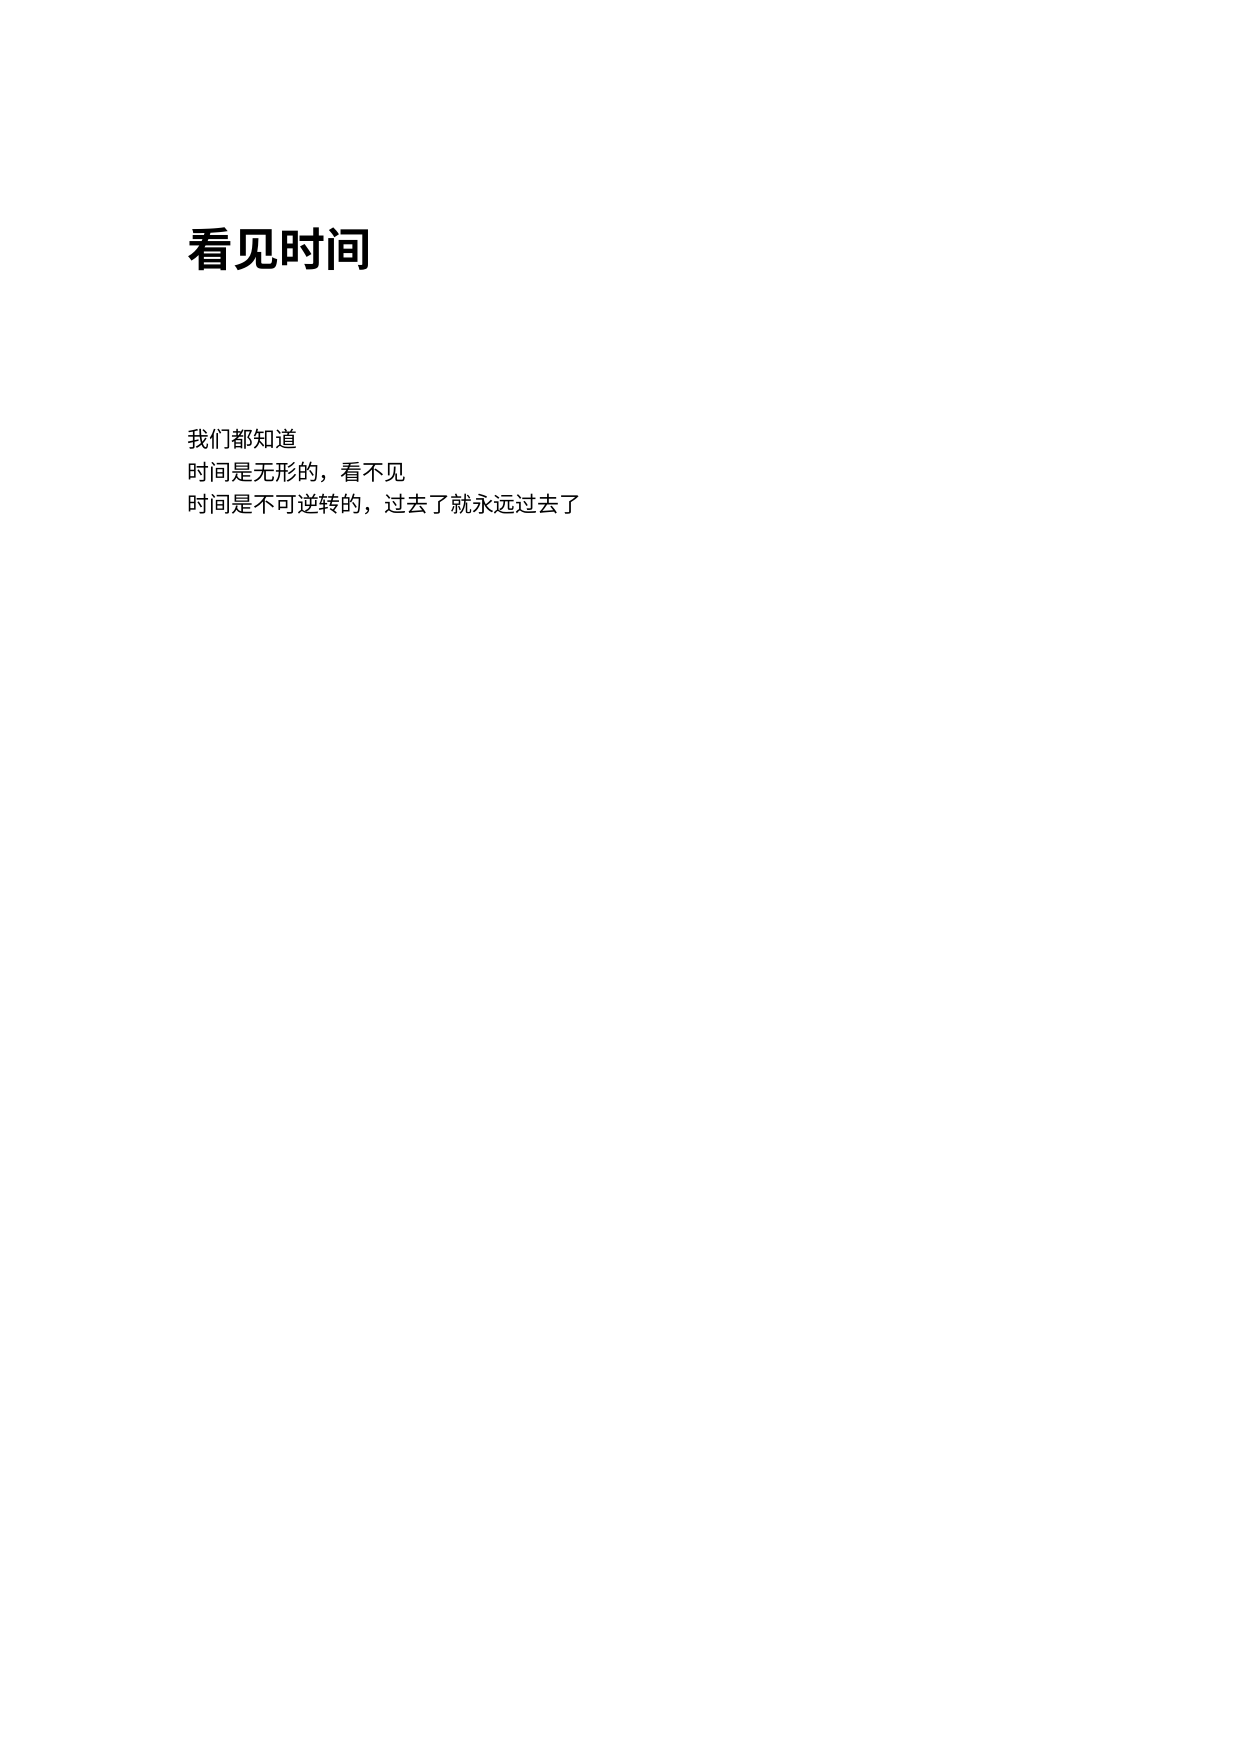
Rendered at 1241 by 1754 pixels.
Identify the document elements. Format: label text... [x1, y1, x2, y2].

text 我们都知道 [187, 422, 1053, 454]
text 时间是无形的，看不见 [187, 454, 1053, 487]
subtitle 看见时间 [187, 197, 1053, 295]
text 时间是不可逆转的，过去了就永远过去了 [187, 487, 1053, 519]
